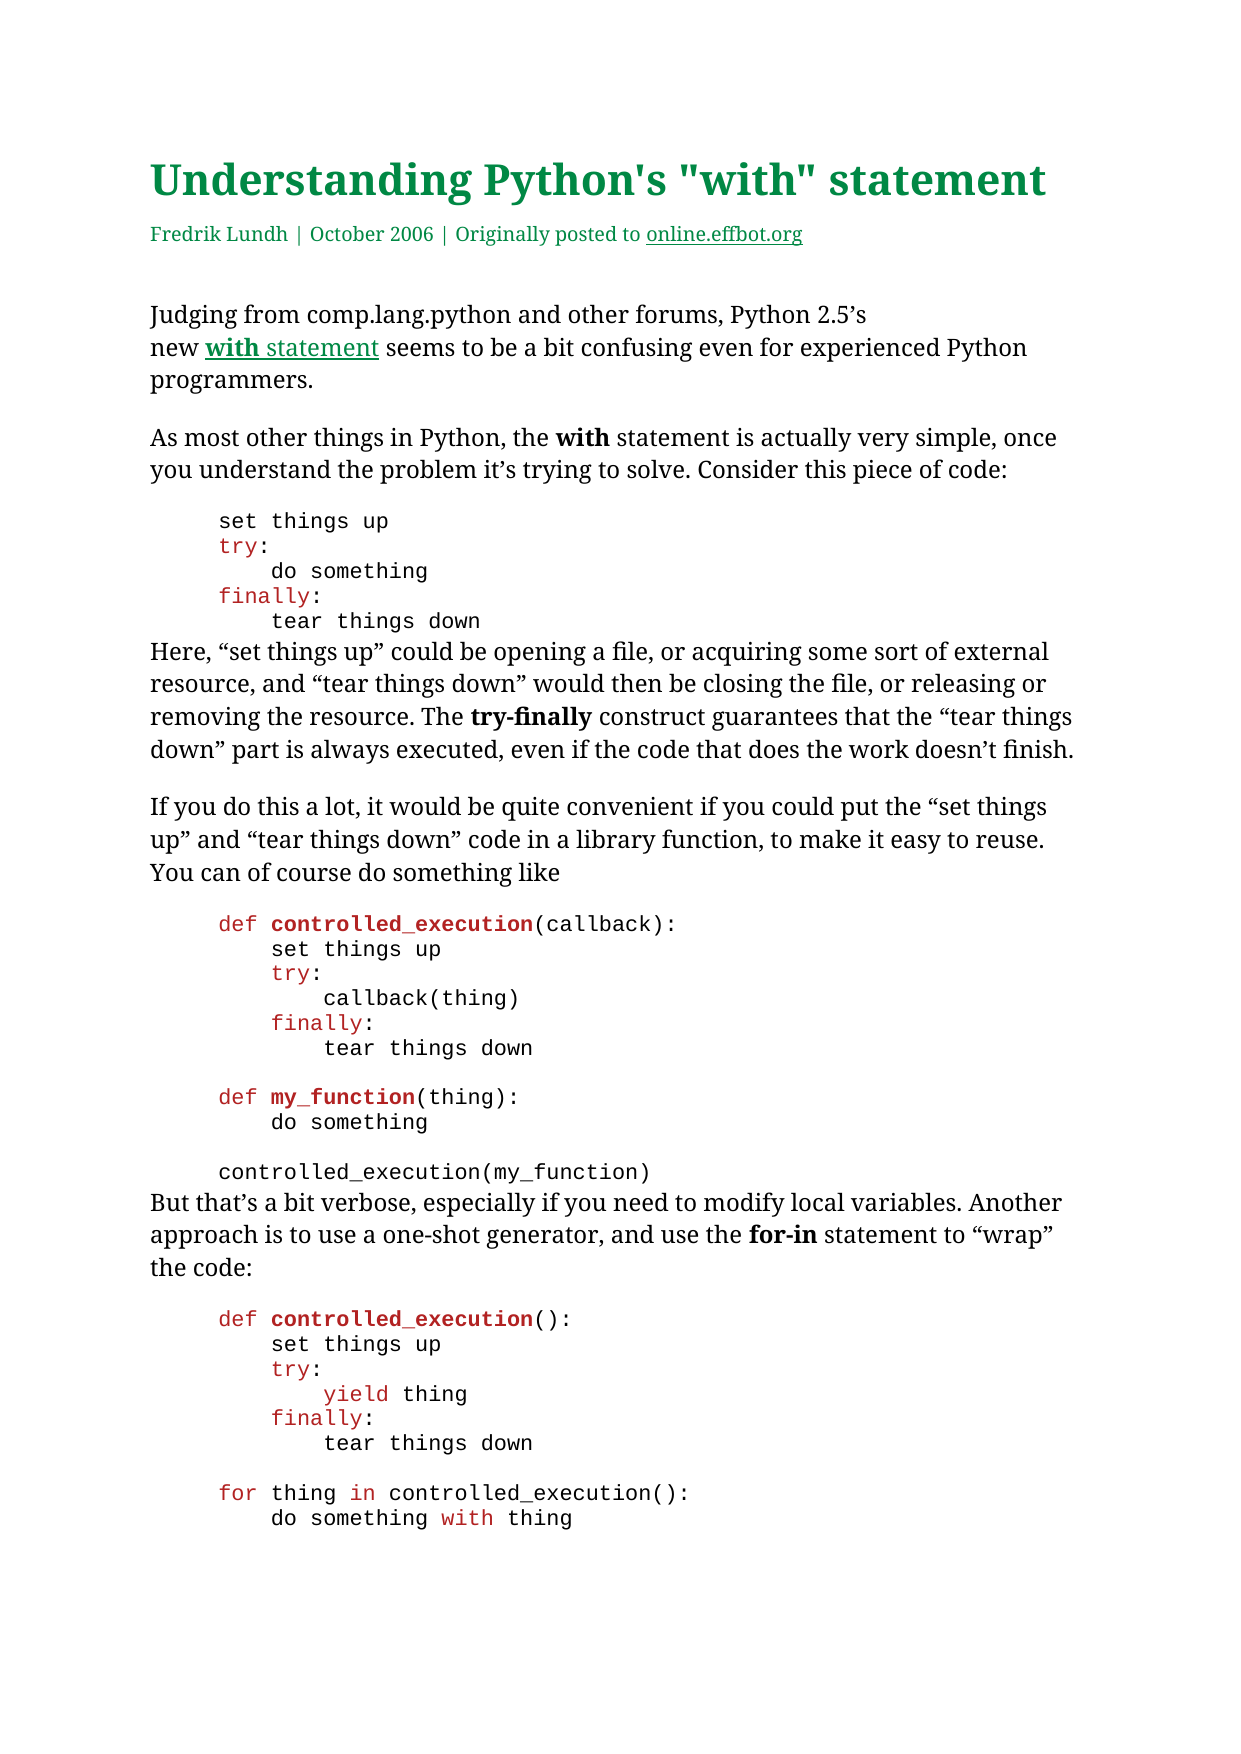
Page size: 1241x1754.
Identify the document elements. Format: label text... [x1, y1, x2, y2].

text Understanding Python's "with" statement [150, 150, 1090, 208]
text finally: [166, 1408, 1090, 1432]
text If you do this a lot, it would be quite convenient if you could put the “set things up” and “tear things down” code in a library function, to make it easy to reuse. You can of course do something like [150, 790, 1090, 888]
text for thing in controlled_execution(): [166, 1482, 1090, 1507]
text try: [166, 1358, 1090, 1383]
text do something with thing [166, 1507, 1090, 1532]
text As most other things in Python, the with statement is actually very simple, once you understand the problem it’s trying to solve. Consider this piece of code: [150, 421, 1090, 486]
text try: [166, 536, 1090, 560]
text callback(thing) [166, 987, 1090, 1012]
text Judging from comp.lang.python and other forums, Python 2.5’s new with statement seems to be a bit confusing even for experienced Python programmers. [150, 298, 1090, 396]
text tear things down [166, 1432, 1090, 1457]
text def my_function(thing): [166, 1086, 1090, 1111]
text def controlled_execution(): [166, 1308, 1090, 1333]
text yield thing [166, 1383, 1090, 1408]
text Fredrik Lundh | October 2006 | Originally posted to online.effbot.org [150, 221, 1090, 248]
text set things up [166, 938, 1090, 962]
text tear things down [166, 1037, 1090, 1062]
text set things up [166, 1333, 1090, 1358]
text do something [166, 560, 1090, 585]
text controlled_execution(my_function) [166, 1161, 1090, 1186]
text finally: [166, 585, 1090, 610]
text Here, “set things up” could be opening a file, or acquiring some sort of external resource, and “tear things down” would then be closing the file, or releasing or removing the resource. The try-finally construct guarantees that the “tear things down” part is always executed, even if the code that does the work doesn’t finish. [150, 635, 1090, 765]
text do something [166, 1111, 1090, 1136]
text set things up [166, 511, 1090, 536]
text def controlled_execution(callback): [166, 913, 1090, 938]
text try: [166, 962, 1090, 987]
text finally: [166, 1012, 1090, 1037]
text tear things down [166, 610, 1090, 635]
text But that’s a bit verbose, especially if you need to modify local variables. Another approach is to use a one-shot generator, and use the for-in statement to “wrap” the code: [150, 1186, 1090, 1283]
